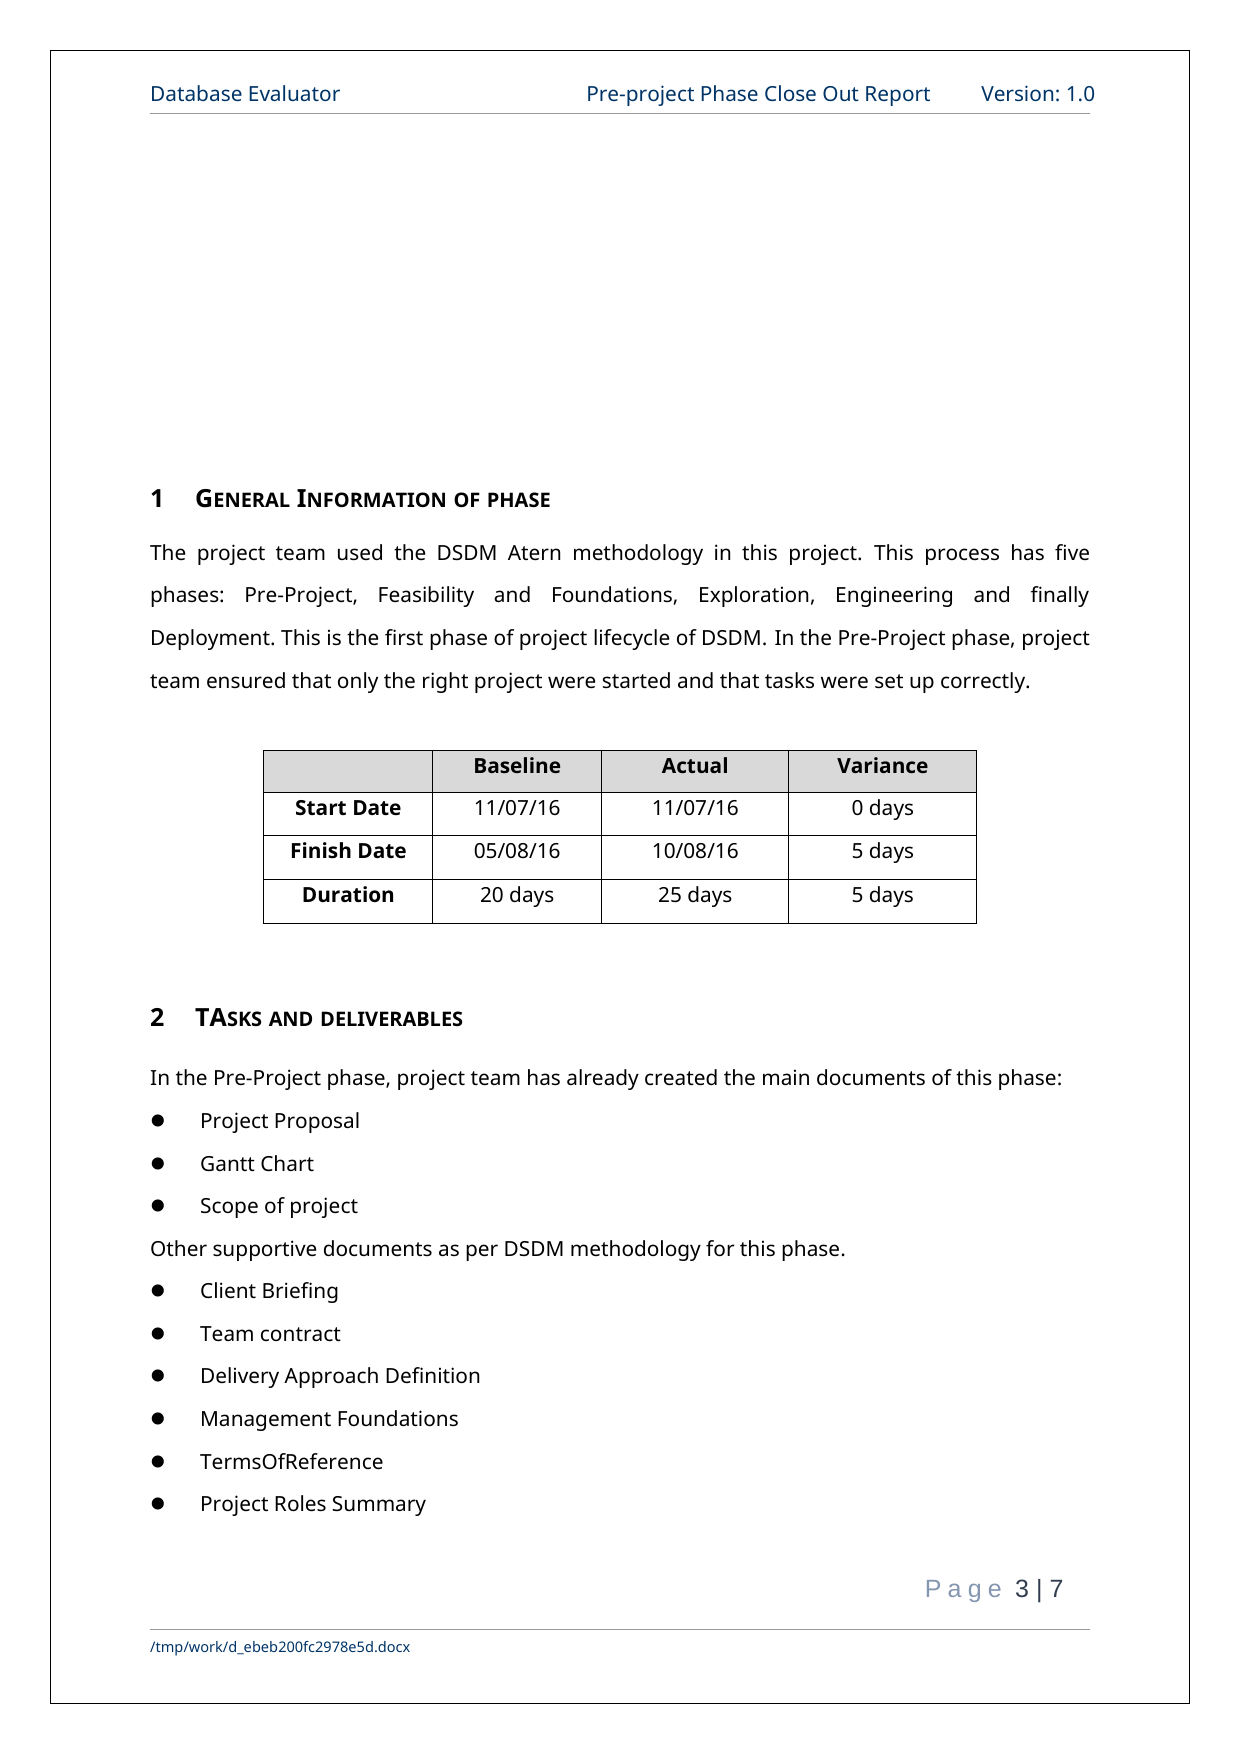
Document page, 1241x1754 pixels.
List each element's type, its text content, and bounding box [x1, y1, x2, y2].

table_header Baseline [433, 751, 601, 792]
subtitle TAsks and deliverables [150, 1000, 1090, 1034]
list Scope of project [150, 1191, 1090, 1220]
table_header Variance [789, 751, 976, 792]
table_cell Finish Date [264, 836, 432, 879]
list Client Briefing [150, 1276, 1090, 1305]
list Delivery Approach Definition [150, 1362, 1090, 1390]
list Gantt Chart [150, 1149, 1090, 1177]
table_cell Start Date [264, 793, 432, 835]
table_header Actual [602, 751, 788, 792]
table_cell 25 days [602, 880, 788, 923]
list Management Foundations [150, 1404, 1090, 1433]
table_cell 05/08/16 [433, 836, 601, 879]
text Other supportive documents as per DSDM methodology for this phase. [150, 1234, 1090, 1262]
list TermsOfReference [150, 1447, 1090, 1475]
table_header [264, 751, 432, 792]
table_cell 5 days [789, 880, 976, 923]
text In the Pre-Project phase, project team has already created the main documents of this phase: [150, 1063, 1090, 1092]
table_cell 20 days [433, 880, 601, 923]
list Team contract [150, 1319, 1090, 1347]
table_cell 11/07/16 [433, 793, 601, 835]
list Project Proposal [150, 1106, 1090, 1134]
list Project Roles Summary [150, 1489, 1090, 1518]
table_cell 10/08/16 [602, 836, 788, 879]
table_cell 0 days [789, 793, 976, 835]
table_cell Duration [264, 880, 432, 923]
text The project team used the DSDM Atern methodology in this project. This process has five phases: Pre-Project, Feasibility and Foundations, Exploration, Engineering and finally Deployment. This is the first phase of project lifecycle of DSDM. In the Pre-Project phase, project team ensured that only the right project were started and that tasks were set up correctly. [150, 538, 1090, 694]
table_cell 11/07/16 [602, 793, 788, 835]
subtitle General Information of phase [150, 481, 1090, 515]
table_cell 5 days [789, 836, 976, 879]
